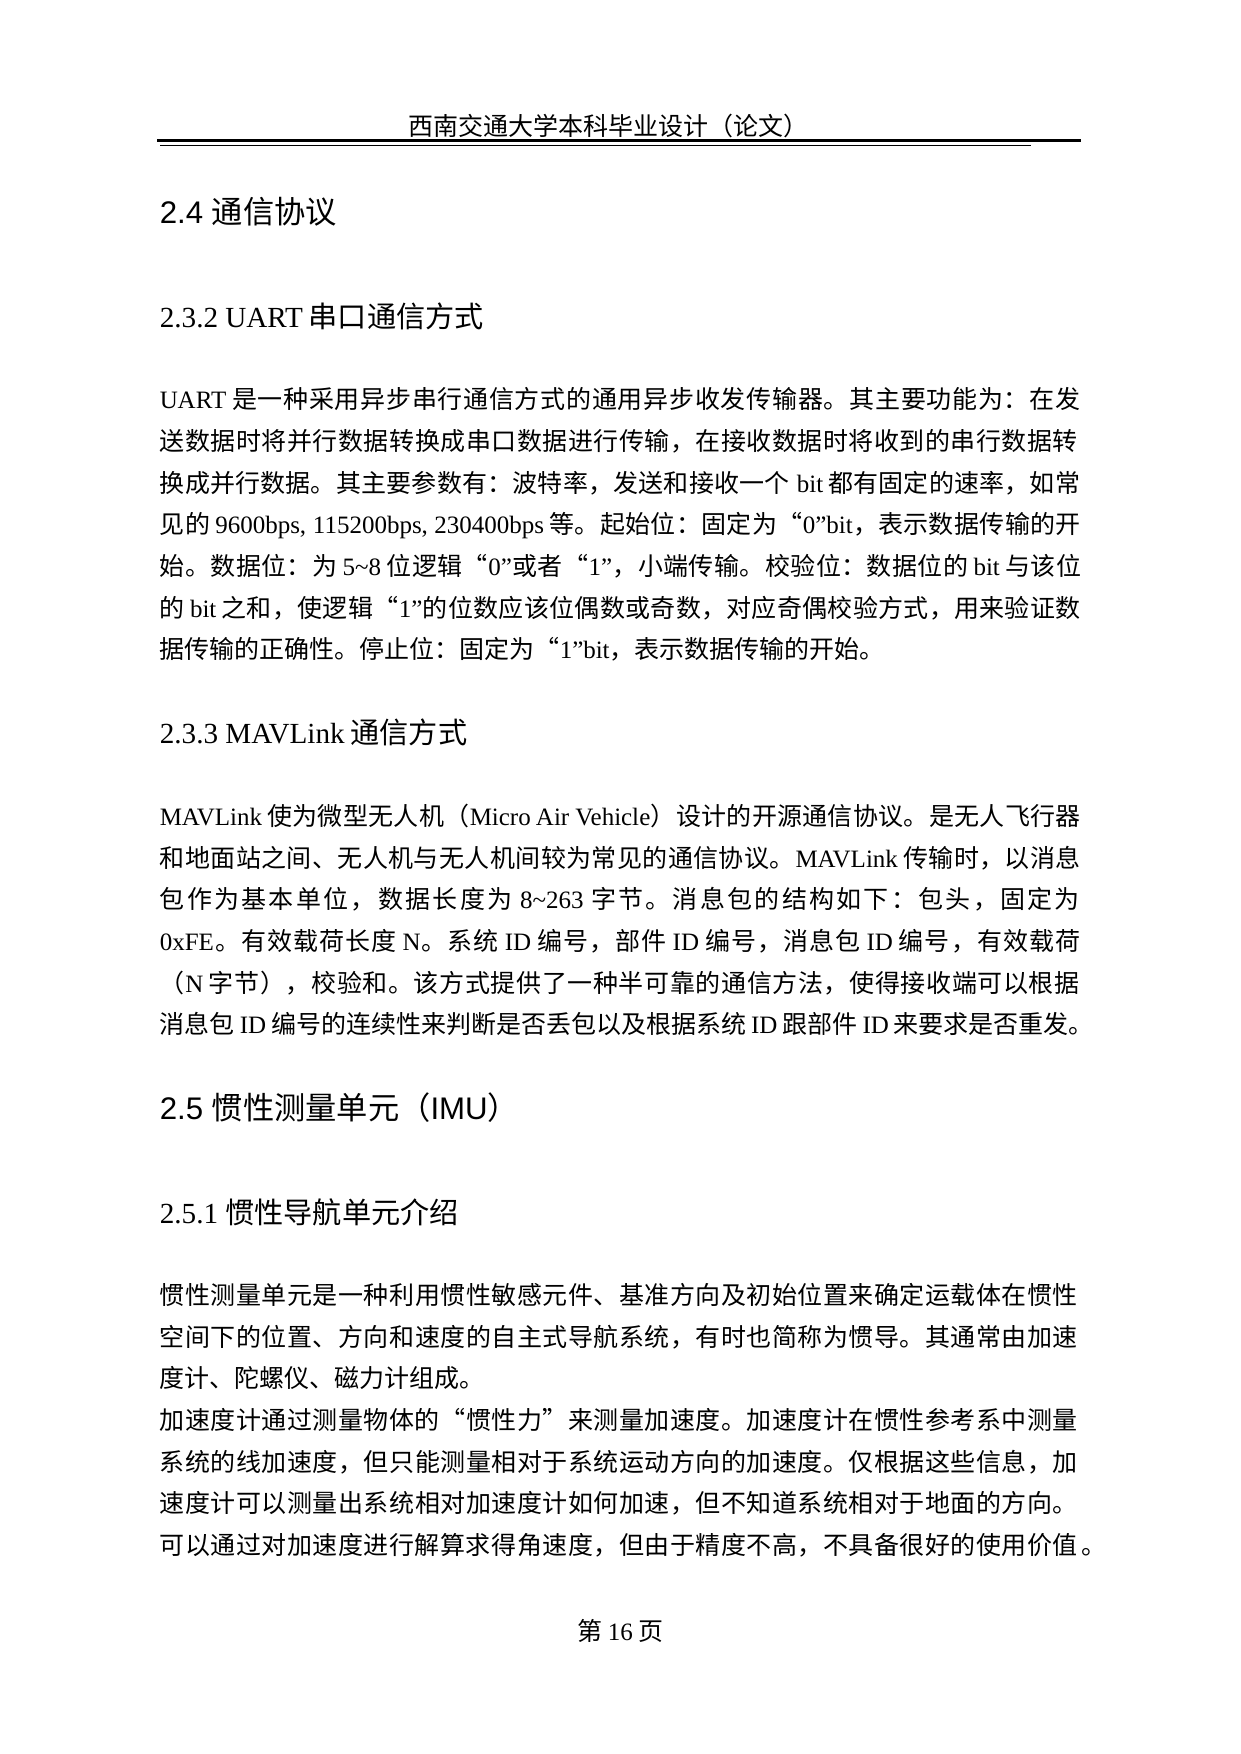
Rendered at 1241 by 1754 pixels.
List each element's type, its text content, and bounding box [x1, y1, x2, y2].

text 2.5 惯性测量单元（IMU） [159, 1064, 1081, 1148]
text 2.3.2 UART串口通信方式 [159, 273, 1081, 356]
text UART是一种采用异步串行通信方式的通用异步收发传输器。其主要功能为：在发送数据时将并行数据转换成串口数据进行传输，在接收数据时将收到的串行数据转换成并行数据。其主要参数有：波特率，发送和接收一个bit都有固定的速率，如常见的9600bps, 115200bps, 230400bps等。起始位：固定为“0”bit，表示数据传输的开始。数据位：为5~8位逻辑“0”或者“1”，小端传输。校验位：数据位的bit与该位的bit之和，使逻辑“1”的位数应该位偶数或奇数，对应奇偶校验方式，用来验证数据传输的正确性。停止位：固定为“1”bit，表示数据传输的开始。 [159, 377, 1081, 669]
text 惯性测量单元是一种利用惯性敏感元件、基准方向及初始位置来确定运载体在惯性空间下的位置、方向和速度的自主式导航系统，有时也简称为惯导。其通常由加速度计、陀螺仪、磁力计组成。 [159, 1273, 1081, 1398]
text 2.3.3 MAVLink通信方式 [159, 689, 1081, 773]
text 2.4 通信协议 [159, 169, 1081, 252]
text 2.5.1 惯性导航单元介绍 [159, 1169, 1081, 1252]
text MAVLink使为微型无人机（Micro Air Vehicle）设计的开源通信协议。是无人飞行器和地面站之间、无人机与无人机间较为常见的通信协议。MAVLink传输时，以消息包作为基本单位，数据长度为8~263字节。消息包的结构如下：包头，固定为0xFE。有效载荷长度N。系统ID编号，部件ID编号，消息包ID编号，有效载荷（N字节），校验和。该方式提供了一种半可靠的通信方法，使得接收端可以根据消息包ID编号的连续性来判断是否丢包以及根据系统ID跟部件ID来要求是否重发。 [159, 794, 1081, 1044]
